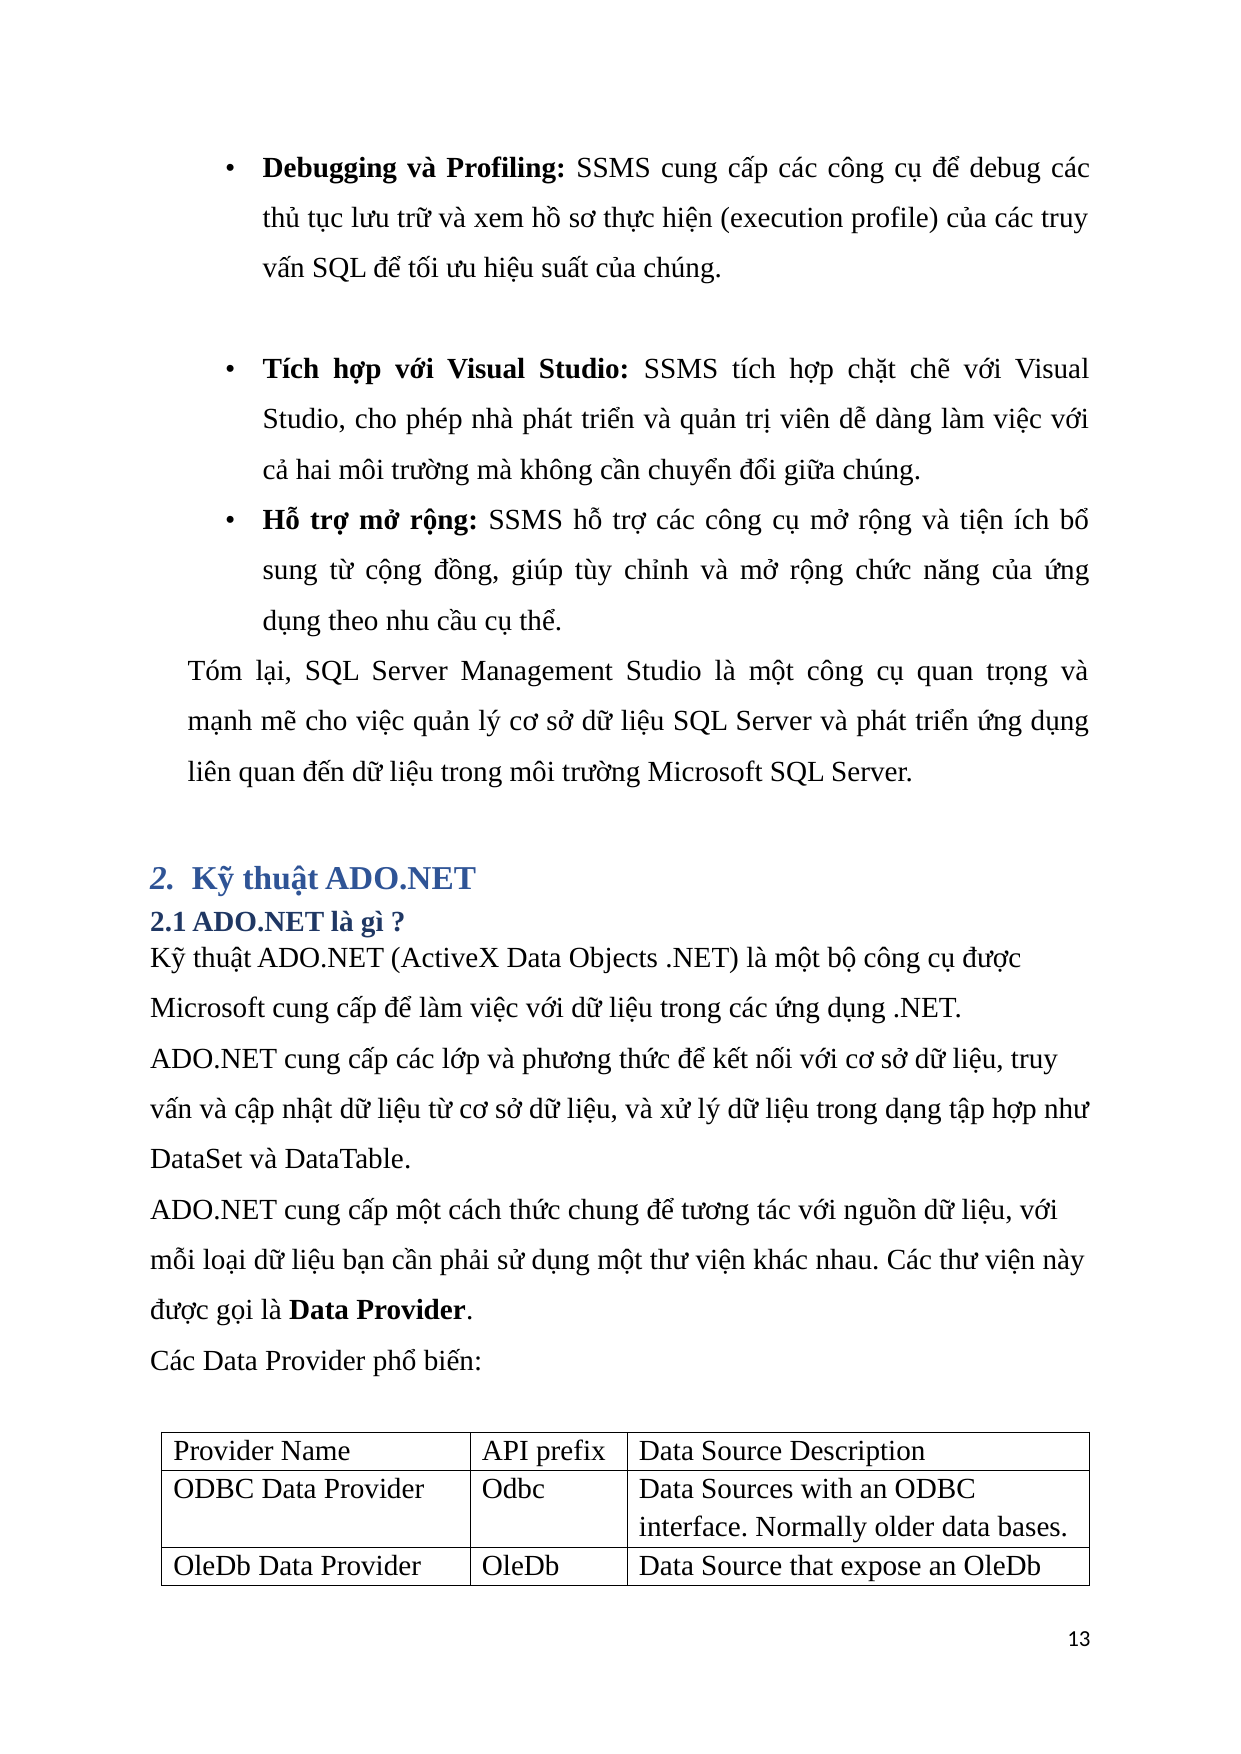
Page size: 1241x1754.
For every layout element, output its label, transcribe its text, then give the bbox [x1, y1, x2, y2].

subtitle 2.1 ADO.NET là gì ? [150, 904, 1090, 938]
table_header Data Source Description [628, 1433, 1089, 1470]
table_header Provider Name [162, 1433, 470, 1470]
table_header API prefix [471, 1433, 627, 1470]
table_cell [628, 1548, 1089, 1585]
table_cell Data Sources with an ODBC interface. Normally older data bases. [628, 1471, 1089, 1547]
text Kỹ thuật ADO.NET (ActiveX Data Objects .NET) là một bộ công cụ được Microsoft cung cấp để làm việc với dữ liệu trong các ứng dụng .NET. ADO.NET cung cấp các lớp và phương thức để kết nối với cơ sở dữ liệu, truy vấn và cập nhật dữ liệu từ cơ sở dữ liệu, và xử lý dữ liệu trong dạng tập hợp như DataSet và DataTable. [150, 940, 1090, 1175]
list Tích hợp với Visual Studio: SSMS tích hợp chặt chẽ với Visual Studio, cho phép nhà phát triển và quản trị viên dễ dàng làm việc với cả hai môi trường mà không cần chuyển đổi giữa chúng. [225, 351, 1090, 485]
subtitle 2. Kỹ thuật ADO.NET [150, 858, 1090, 897]
list Debugging và Profiling: SSMS cung cấp các công cụ để debug các thủ tục lưu trữ và xem hồ sơ thực hiện (execution profile) của các truy vấn SQL để tối ưu hiệu suất của chúng. [225, 150, 1090, 284]
text Các Data Provider phổ biến: [150, 1343, 1090, 1376]
table_cell ODBC Data Provider [162, 1471, 470, 1547]
table_cell Odbc [471, 1471, 627, 1547]
list Hỗ trợ mở rộng: SSMS hỗ trợ các công cụ mở rộng và tiện ích bổ sung từ cộng đồng, giúp tùy chỉnh và mở rộng chức năng của ứng dụng theo nhu cầu cụ thể. [225, 502, 1090, 636]
table_cell OleDb [471, 1548, 627, 1585]
text ADO.NET cung cấp một cách thức chung để tương tác với nguồn dữ liệu, với mỗi loại dữ liệu bạn cần phải sử dụng một thư viện khác nhau. Các thư viện này được gọi là Data Provider. [150, 1192, 1090, 1326]
table_cell OleDb Data Provider [162, 1548, 470, 1585]
text Tóm lại, SQL Server Management Studio là một công cụ quan trọng và mạnh mẽ cho việc quản lý cơ sở dữ liệu SQL Server và phát triển ứng dụng liên quan đến dữ liệu trong môi trường Microsoft SQL Server. [187, 653, 1090, 787]
